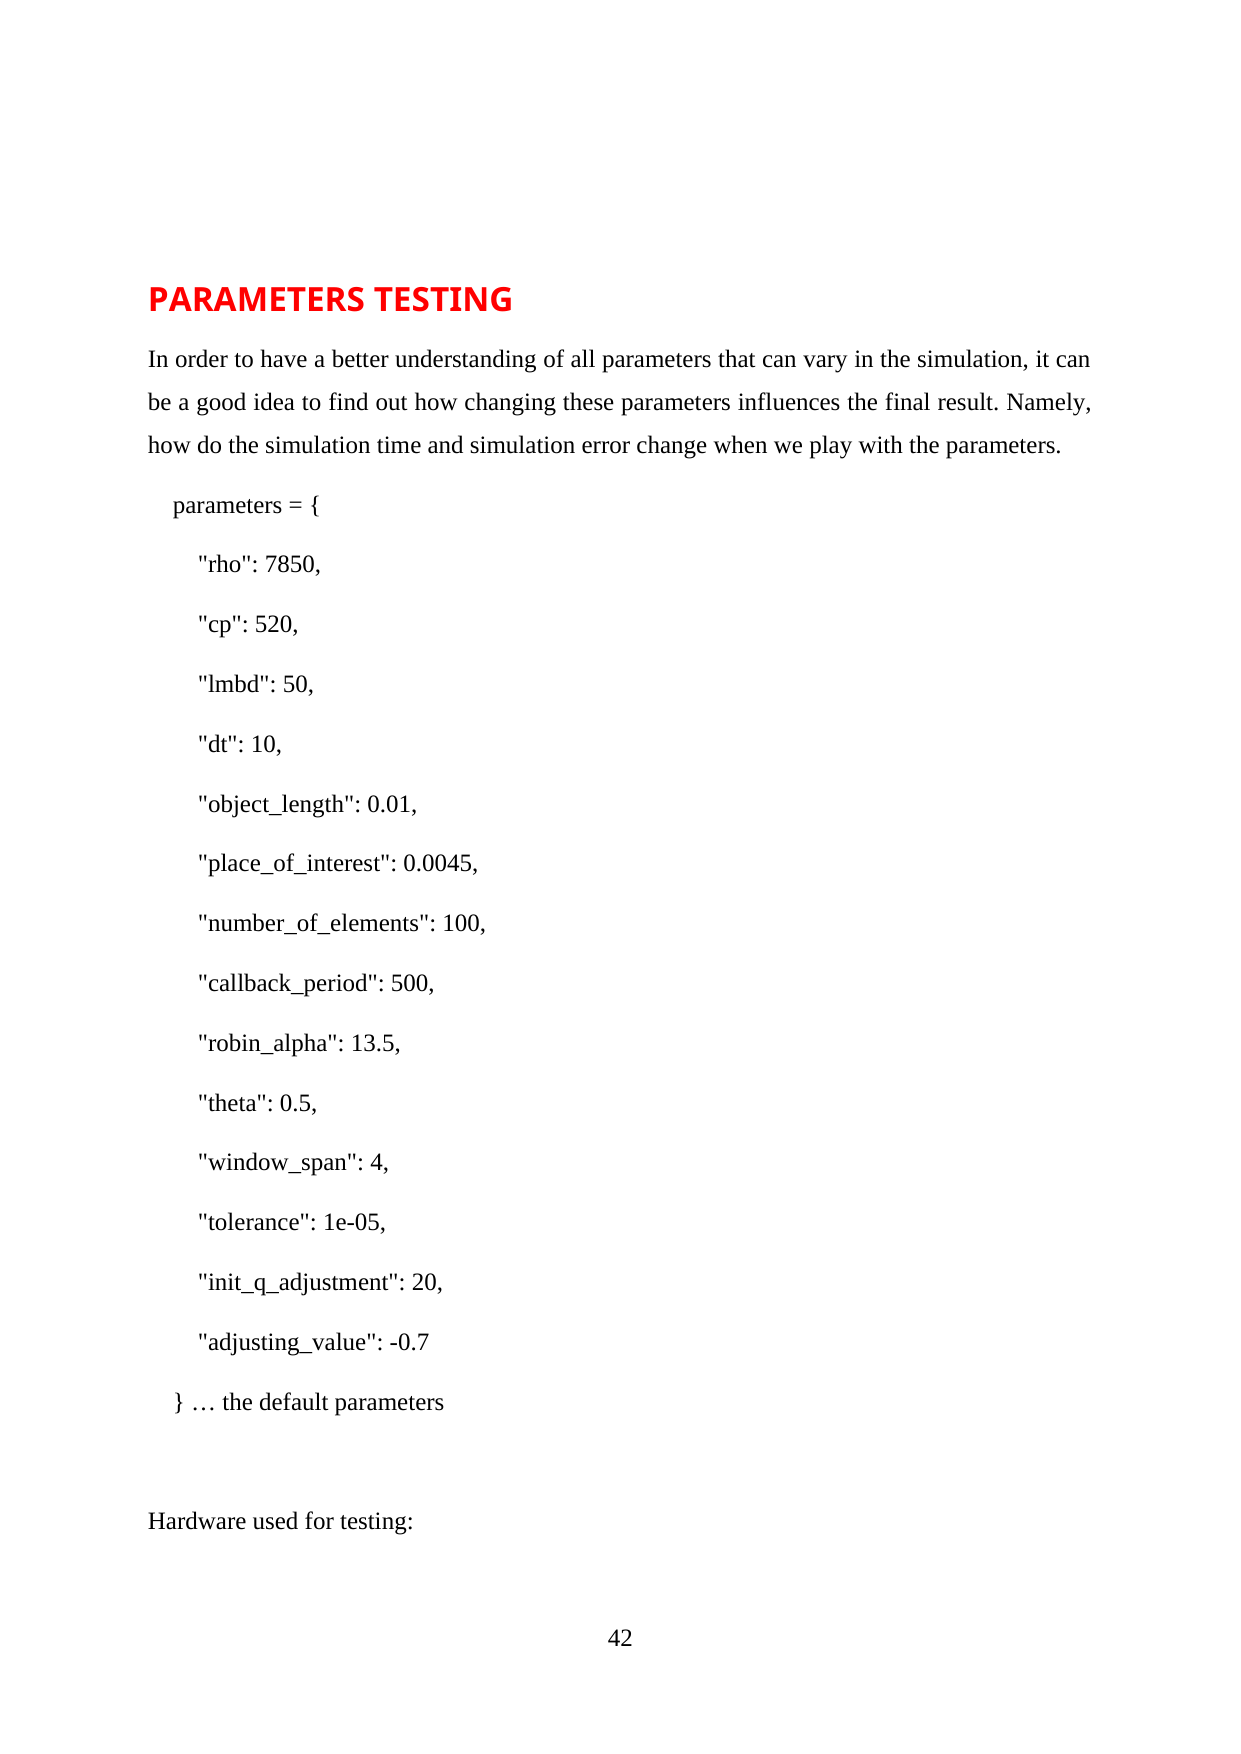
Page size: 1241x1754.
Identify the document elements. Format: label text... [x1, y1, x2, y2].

text } … the default parameters [148, 1387, 1093, 1415]
text "window_span": 4, [148, 1147, 1093, 1176]
text "adjusting_value": -0.7 [148, 1327, 1093, 1356]
text "lmbd": 50, [148, 669, 1093, 698]
text "init_q_adjustment": 20, [148, 1267, 1093, 1296]
text "cp": 520, [148, 609, 1093, 638]
text "callback_period": 500, [148, 968, 1093, 997]
text In order to have a better understanding of all parameters that can vary in the simulation, it can be a good idea to find out how changing these parameters influences the final result. Namely, how do the simulation time and simulation error change when we play with the parameters. [148, 344, 1093, 459]
text "rho": 7850, [148, 549, 1093, 578]
text "place_of_interest": 0.0045, [148, 848, 1093, 877]
text "object_length": 0.01, [148, 789, 1093, 817]
text "robin_alpha": 13.5, [148, 1028, 1093, 1057]
text "tolerance": 1e-05, [148, 1207, 1093, 1236]
text Hardware used for testing: [148, 1506, 1093, 1535]
subtitle PARAMETERS TESTING [148, 276, 1093, 321]
text "dt": 10, [148, 729, 1093, 758]
text "theta": 0.5, [148, 1088, 1093, 1116]
text "number_of_elements": 100, [148, 908, 1093, 937]
text parameters = { [148, 490, 1093, 518]
